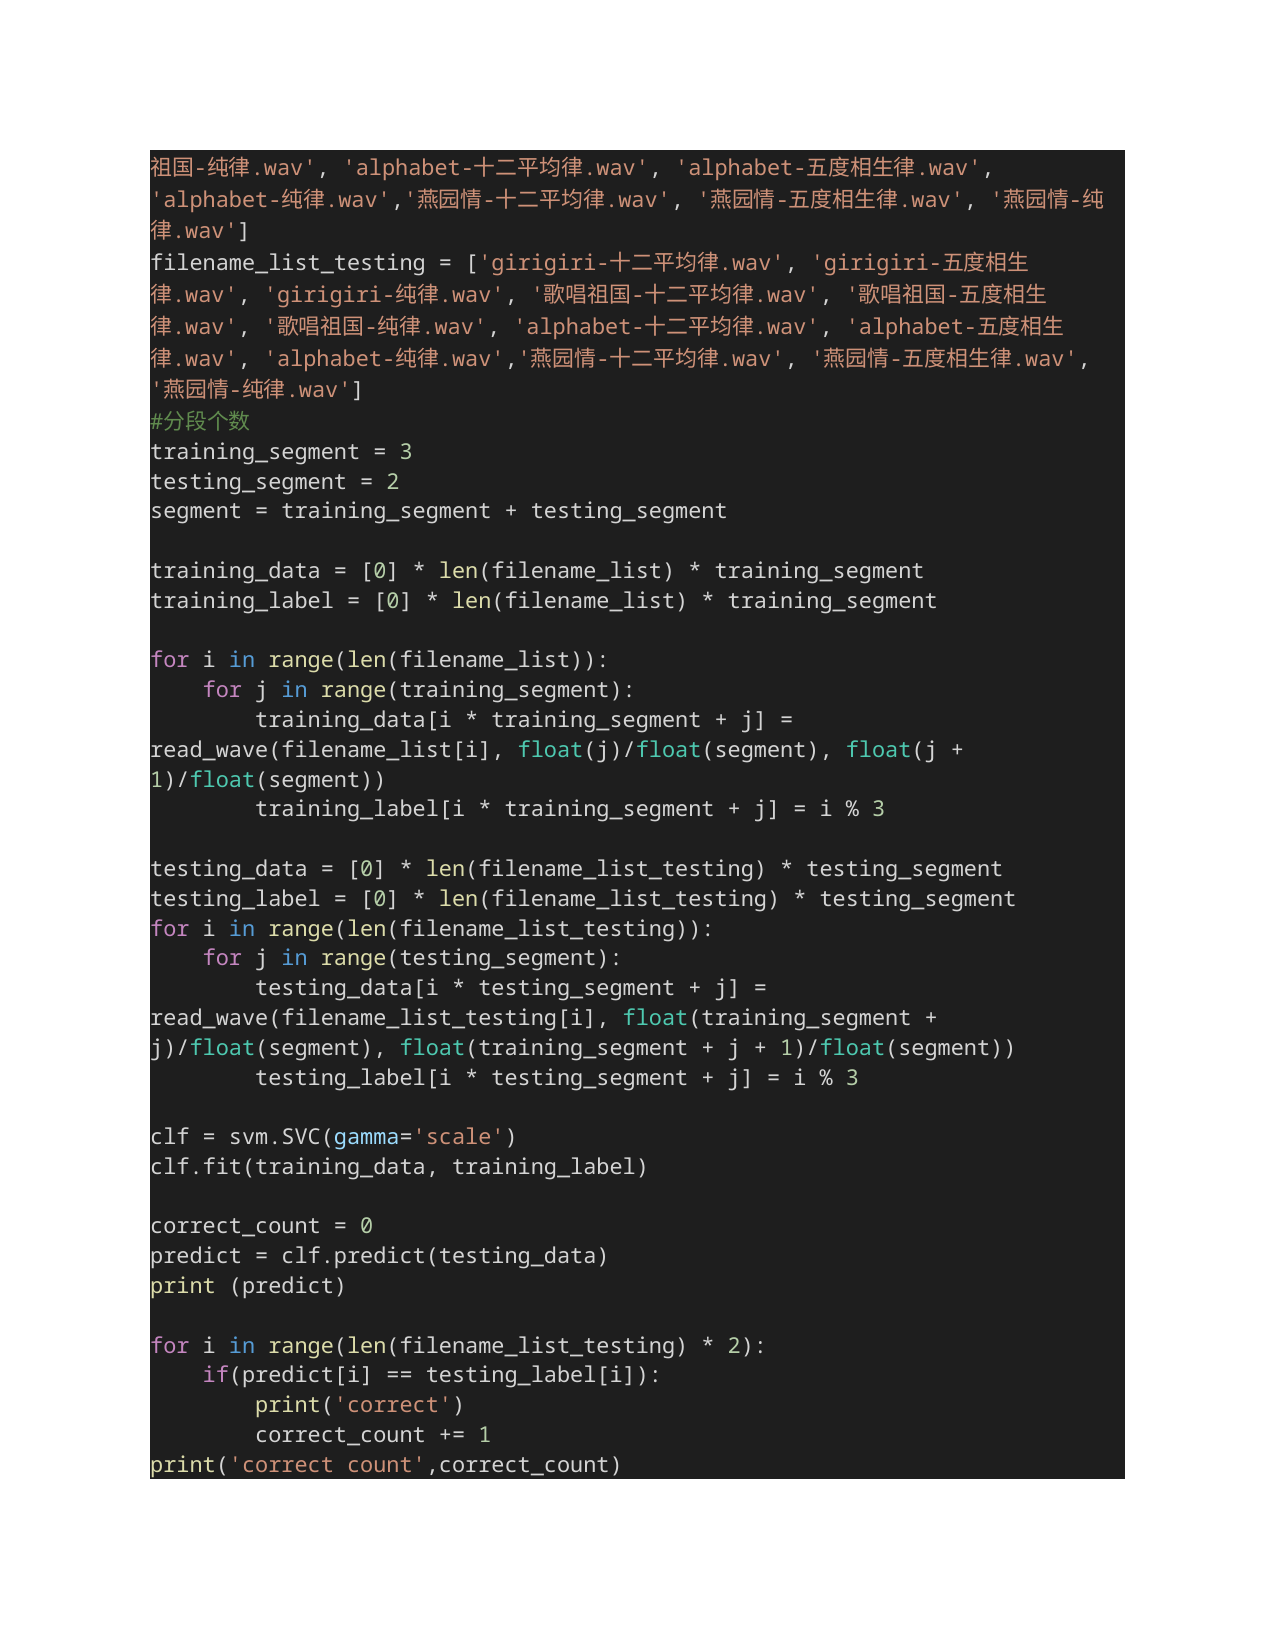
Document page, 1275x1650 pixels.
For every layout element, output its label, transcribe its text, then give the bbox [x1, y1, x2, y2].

text if(predict[i] == testing_label[i]): [150, 1359, 1125, 1389]
text testing_data = [0] * len(filename_list_testing) * testing_segment [150, 853, 1125, 883]
text testing_data[i * testing_segment + j] = read_wave(filename_list_testing[i], float(training_segment + j)/float(segment), float(training_segment + j + 1)/float(segment)) [150, 972, 1125, 1062]
text for j in range(training_segment): [150, 674, 1125, 704]
text clf = svm.SVC(gamma='scale') [150, 1121, 1125, 1151]
text training_data[i * training_segment + j] = read_wave(filename_list[i], float(j)/float(segment), float(j + 1)/float(segment)) [150, 704, 1125, 793]
text segment = training_segment + testing_segment [150, 496, 1125, 525]
text #分段个数 [150, 404, 1125, 436]
text for j in range(testing_segment): [150, 942, 1125, 972]
text training_data = [0] * len(filename_list) * training_segment [150, 555, 1125, 585]
text testing_segment = 2 [150, 466, 1125, 496]
text clf.fit(training_data, training_label) [150, 1151, 1125, 1181]
text testing_label[i * testing_segment + j] = i % 3 [150, 1062, 1125, 1091]
text filename_list_testing = ['girigiri-十二平均律.wav', 'girigiri-五度相生律.wav', 'girigiri-纯律.wav', '歌唱祖国-十二平均律.wav', '歌唱祖国-五度相生律.wav', '歌唱祖国-纯律.wav', 'alphabet-十二平均律.wav', 'alphabet-五度相生律.wav', 'alphabet-纯律.wav','燕园情-十二平均律.wav', '燕园情-五度相生律.wav', '燕园情-纯律.wav'] [150, 245, 1125, 404]
text testing_label = [0] * len(filename_list_testing) * testing_segment [150, 883, 1125, 913]
text correct_count = 0 [150, 1211, 1125, 1240]
text print (predict) [150, 1270, 1125, 1300]
text print('correct count',correct_count) [150, 1449, 1125, 1479]
text for i in range(len(filename_list)): [150, 644, 1125, 674]
text print('correct') [150, 1389, 1125, 1419]
text training_label[i * training_segment + j] = i % 3 [150, 793, 1125, 823]
text training_segment = 3 [150, 436, 1125, 466]
text training_label = [0] * len(filename_list) * training_segment [150, 585, 1125, 615]
text for i in range(len(filename_list_testing) * 2): [150, 1330, 1125, 1359]
text correct_count += 1 [150, 1419, 1125, 1449]
text for i in range(len(filename_list_testing)): [150, 913, 1125, 942]
text predict = clf.predict(testing_data) [150, 1240, 1125, 1270]
